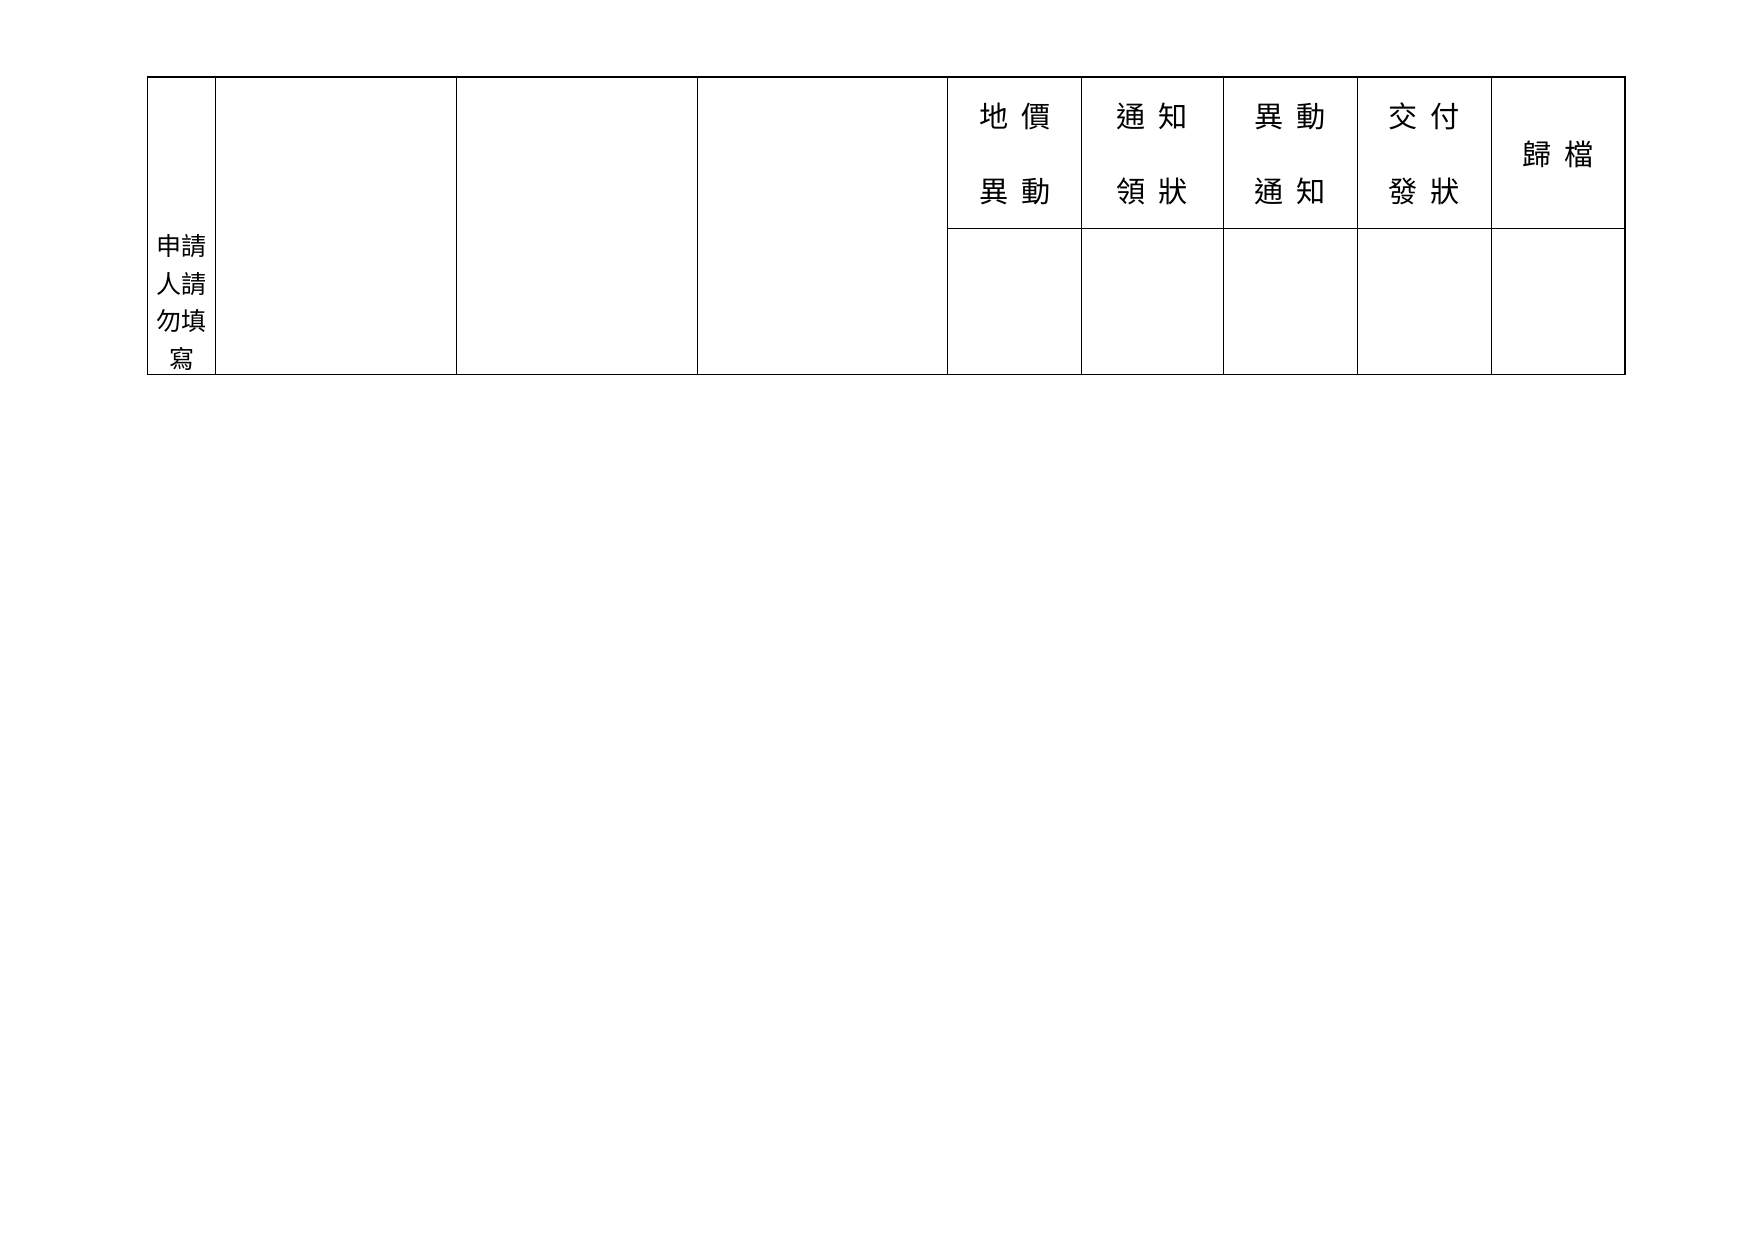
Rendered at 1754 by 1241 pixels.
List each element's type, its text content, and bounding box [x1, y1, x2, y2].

table_cell [216, 78, 456, 374]
table_cell 交 付 發 狀 [1358, 78, 1491, 227]
table_cell 異 動 通 知 [1224, 78, 1357, 227]
table_cell [1492, 229, 1624, 374]
table_cell [457, 78, 697, 374]
table_cell 歸 檔 [1492, 78, 1624, 227]
table_cell [698, 78, 947, 374]
table_cell [948, 229, 1081, 374]
table_cell 地 價 異 動 [948, 78, 1081, 227]
table_cell 通 知 領 狀 [1082, 78, 1223, 227]
table_cell [1082, 229, 1223, 374]
table_cell [1224, 229, 1357, 374]
table_cell [1358, 229, 1491, 374]
